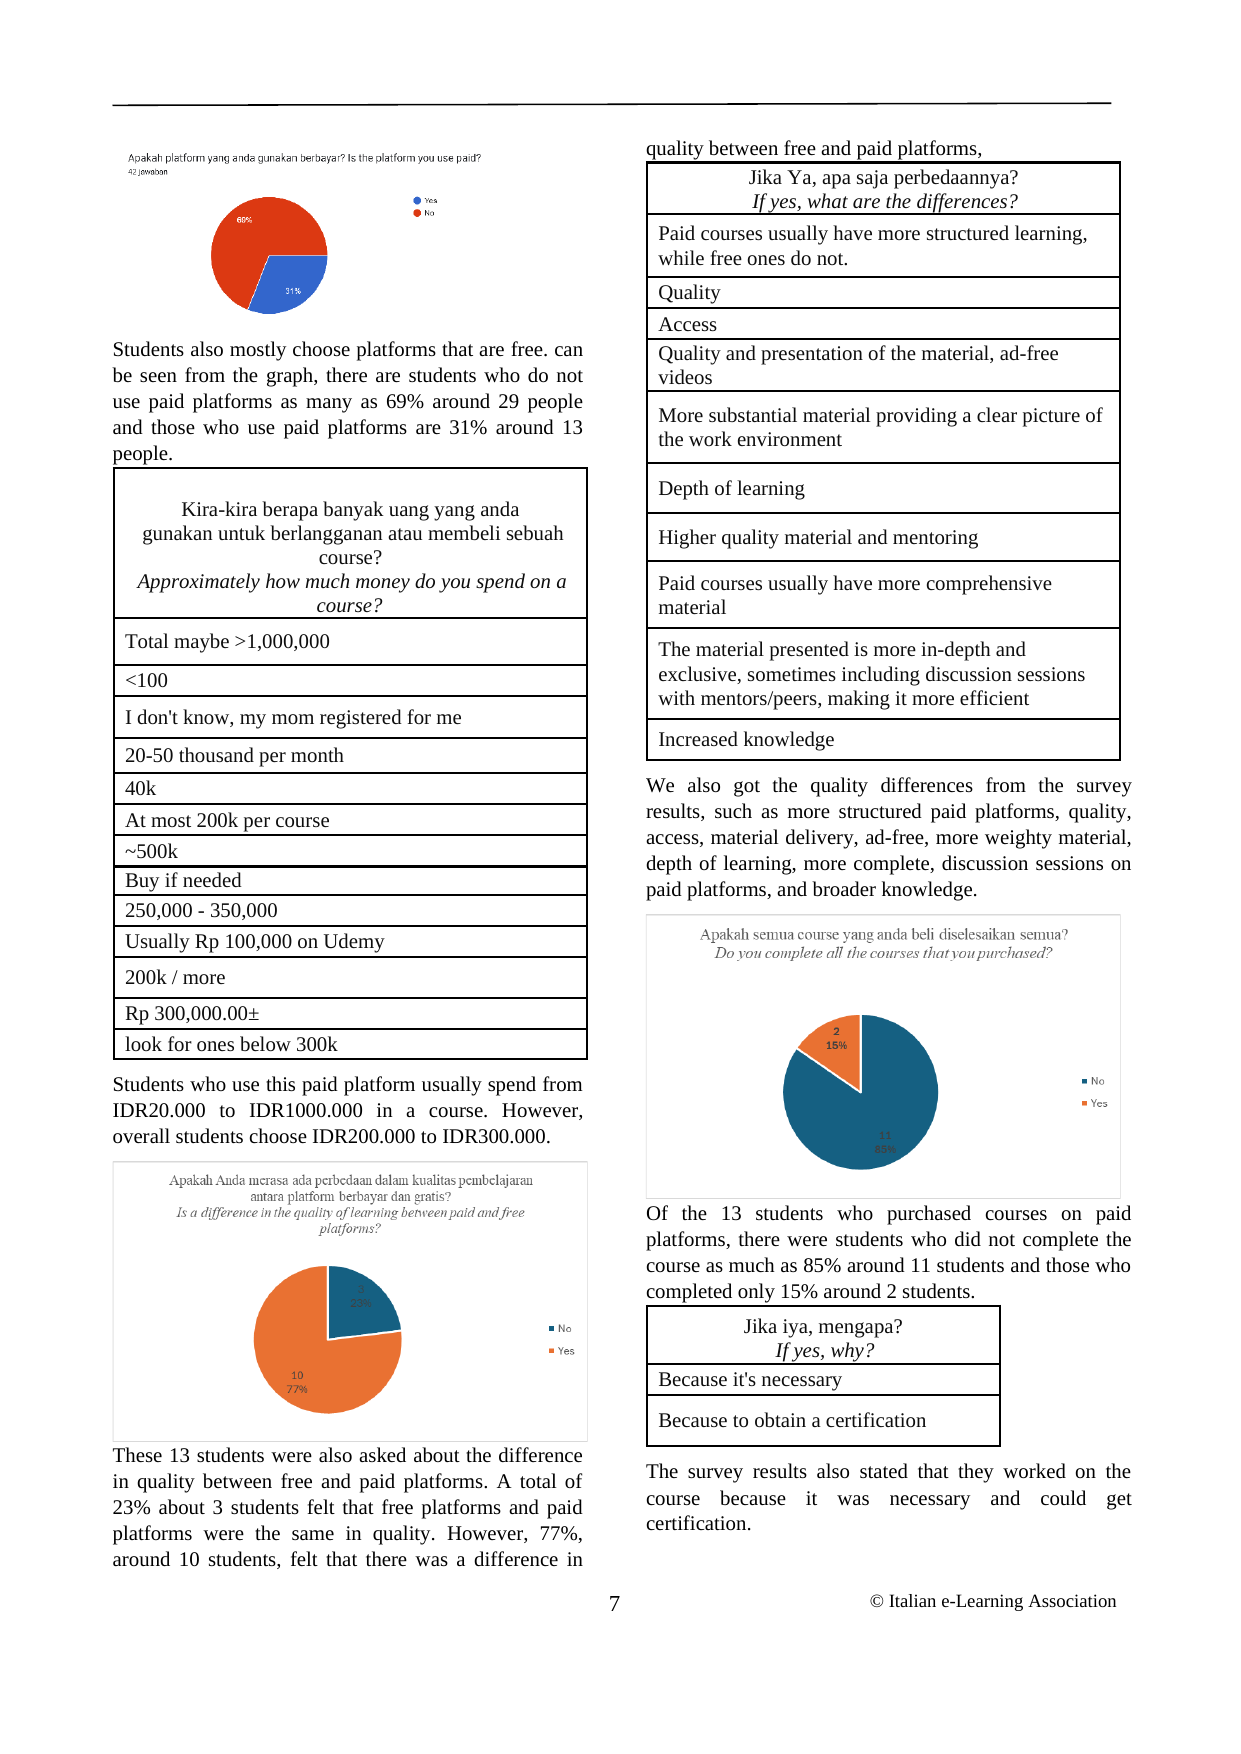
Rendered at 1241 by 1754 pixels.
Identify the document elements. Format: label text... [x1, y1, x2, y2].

table_header Jika Ya, apa saja perbedaannya? If yes, what are the differences? [648, 164, 1119, 213]
table_cell Quality and presentation of the material, ad-free videos [648, 340, 1119, 390]
table_cell Rp 300,000.00± [115, 999, 586, 1028]
picture [112, 135, 588, 336]
table_cell 40k [115, 774, 586, 803]
table_cell <100 [115, 666, 586, 695]
table_cell More substantial material providing a clear picture of the work environment [648, 392, 1119, 462]
table_cell Paid courses usually have more structured learning, while free ones do not. [648, 215, 1119, 276]
table_cell Depth of learning [648, 464, 1119, 512]
table_cell ~500k [115, 836, 586, 865]
table_cell Paid courses usually have more comprehensive material [648, 562, 1119, 627]
table_header Jika iya, mengapa? If yes, why? [648, 1307, 999, 1362]
table_cell Because to obtain a certification [648, 1396, 999, 1445]
table_cell I don't know, my mom registered for me [115, 697, 586, 737]
table_cell 250,000 - 350,000 [115, 896, 586, 925]
text Students also mostly choose platforms that are free. can be seen from the graph, there are students who do not use paid platforms as many as 69% around 29 people and those who use paid platforms are 31% around 13 people. [112, 336, 584, 465]
table_cell Higher quality material and mentoring [648, 514, 1119, 560]
table_cell Increased knowledge [648, 720, 1119, 758]
table_cell look for ones below 300k [115, 1030, 586, 1058]
picture [645, 914, 1121, 1199]
table_cell Because it's necessary [648, 1365, 999, 1394]
text We also got the quality differences from the survey results, such as more structured paid platforms, quality, access, material delivery, ad-free, more weighty material, depth of learning, more complete, discussion sessions on paid platforms, and broader knowledge. [646, 773, 1132, 901]
table_cell Total maybe >1,000,000 [115, 619, 586, 664]
text The survey results also stated that they worked on the course because it was necessary and could get certification. [646, 1459, 1132, 1535]
table_cell Buy if needed [115, 868, 586, 893]
table_cell At most 200k per course [115, 805, 586, 834]
table_cell 200k / more [115, 958, 586, 997]
table_header Kira-kira berapa banyak uang yang anda gunakan untuk berlangganan atau membeli sebuah course? Approximately how much money do you spend on a course? [115, 469, 586, 617]
table_cell 20-50 thousand per month [115, 739, 586, 772]
table_cell Usually Rp 100,000 on Udemy [115, 927, 586, 956]
text These 13 students were also asked about the difference in quality between free and paid platforms. A total of 23% about 3 students felt that free platforms and paid platforms were the same in quality. However, 77%, around 10 students, felt that there was a difference in quality between free and paid platforms, [112, 1442, 584, 1571]
text Students who use this paid platform usually spend from IDR20.000 to IDR1000.000 in a course. However, overall students choose IDR200.000 to IDR300.000. [112, 1072, 584, 1148]
table_cell The material presented is more in-depth and exclusive, sometimes including discussion sessions with mentors/peers, making it more efficient [648, 629, 1119, 718]
table_cell Quality [648, 278, 1119, 307]
picture [112, 1161, 588, 1442]
table_cell Access [648, 309, 1119, 338]
